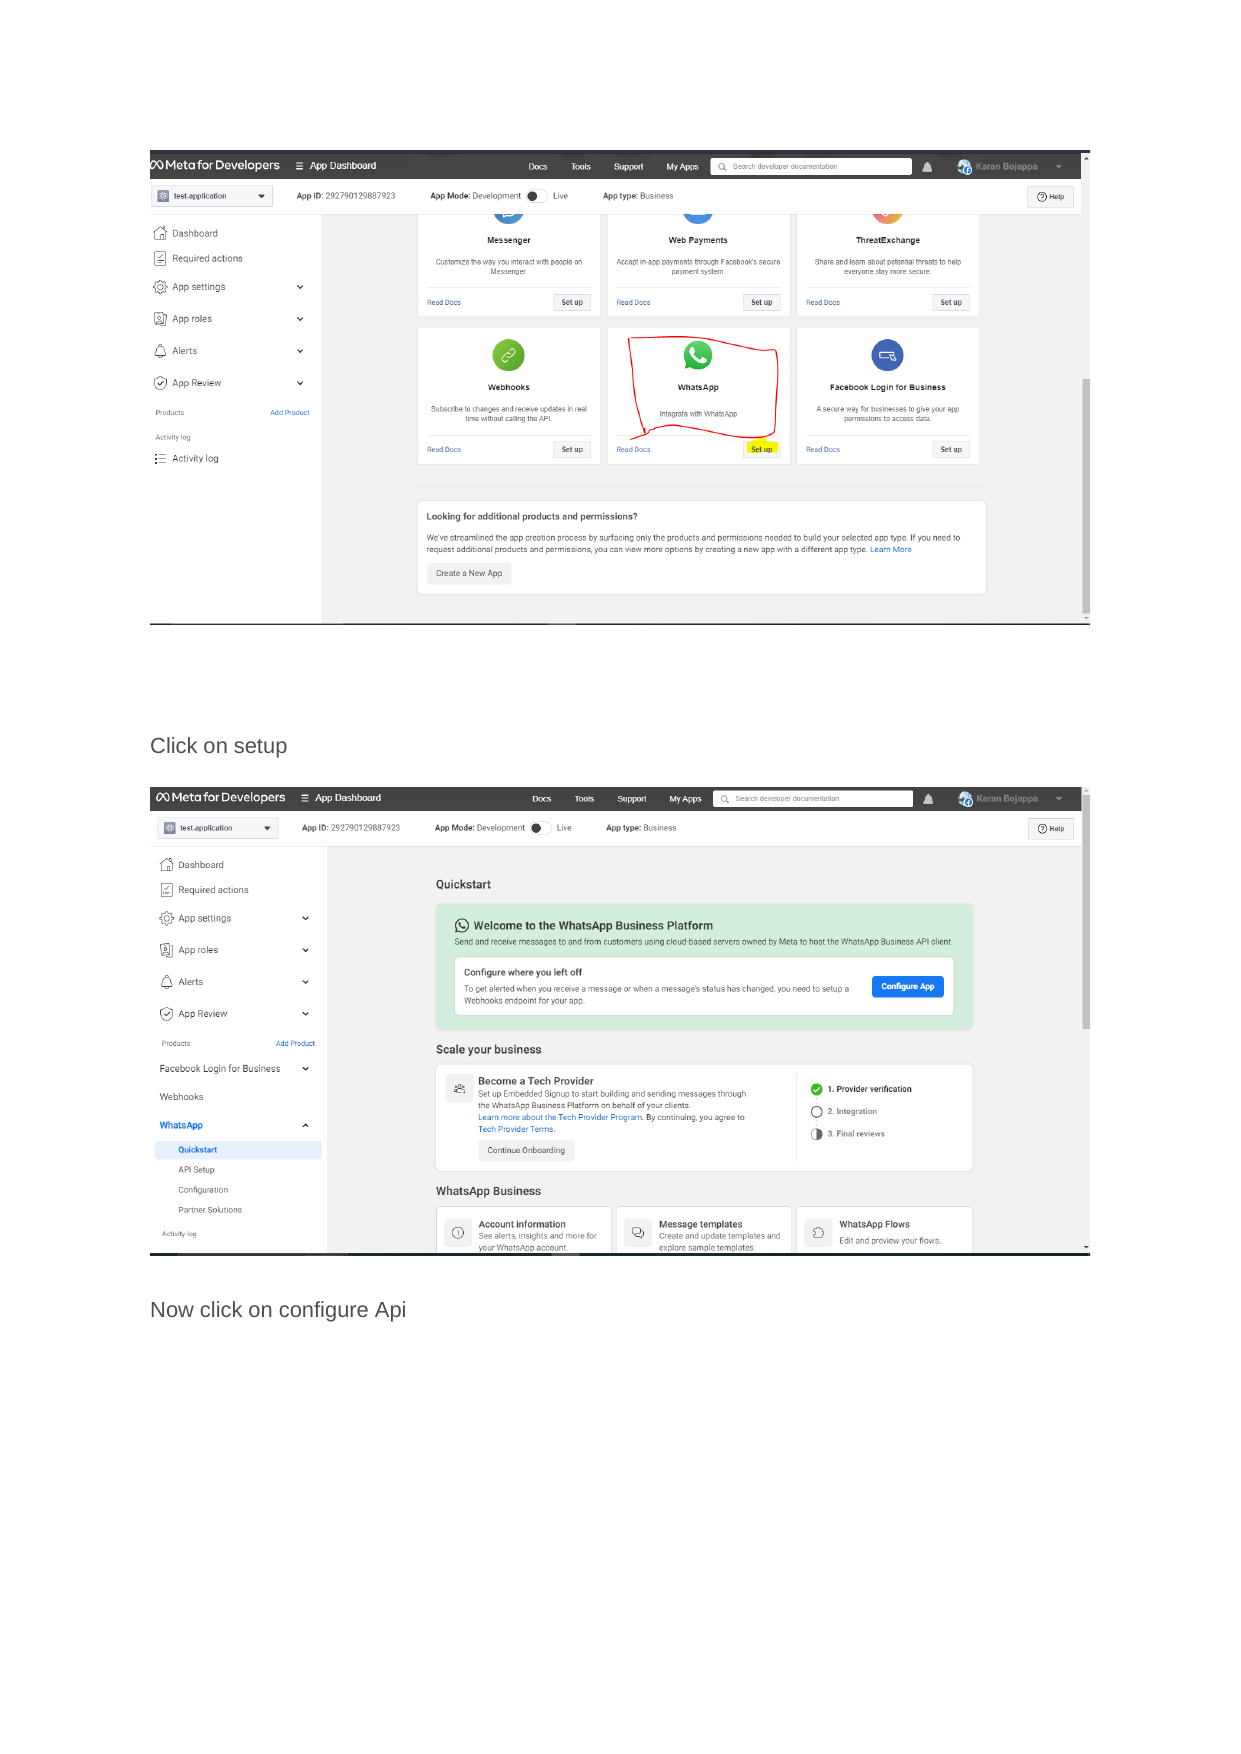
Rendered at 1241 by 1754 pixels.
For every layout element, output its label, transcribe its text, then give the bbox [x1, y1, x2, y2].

picture [150, 150, 1091, 625]
text Now click on configure Api [150, 1284, 1090, 1322]
picture [150, 787, 1091, 1256]
text Click on setup [150, 720, 1090, 758]
